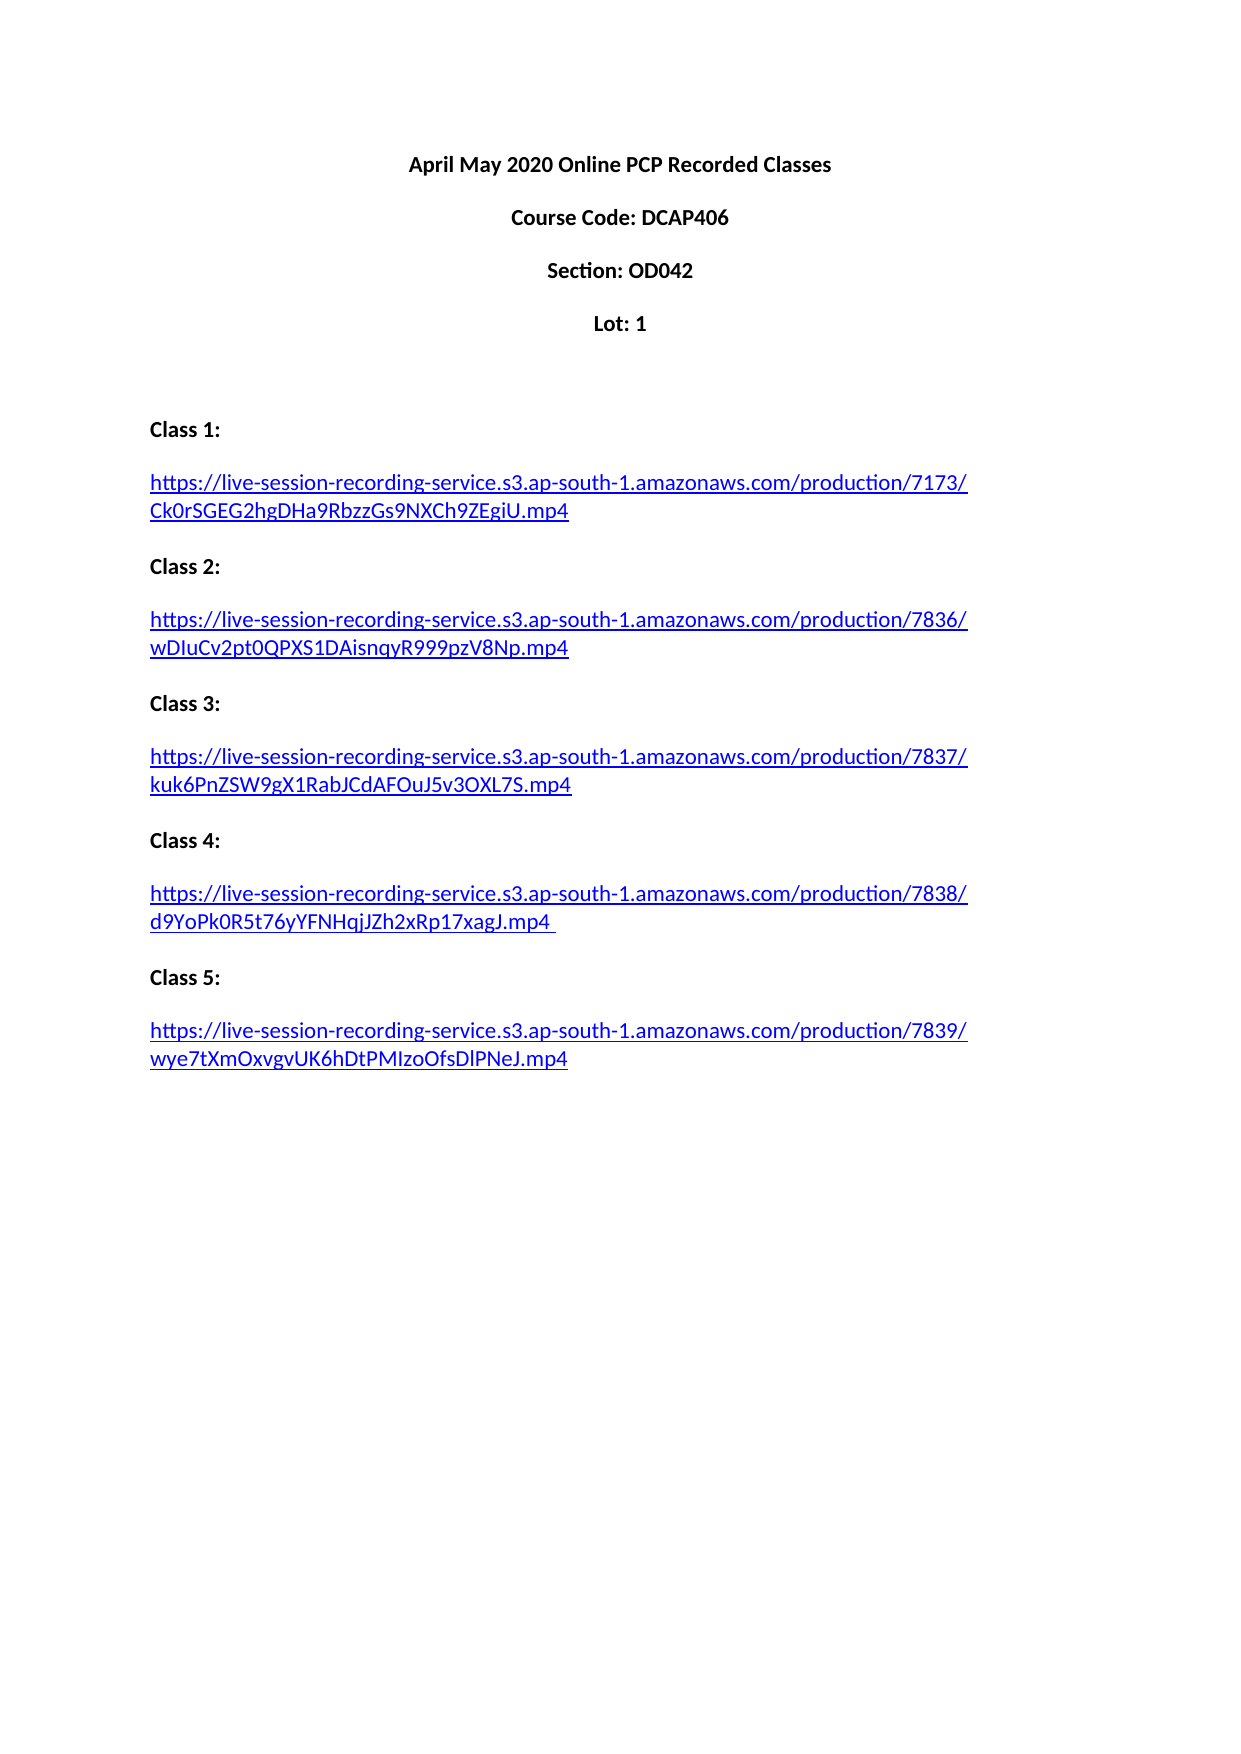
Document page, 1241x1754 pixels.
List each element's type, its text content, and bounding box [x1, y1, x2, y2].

text Class 3: [150, 689, 1090, 717]
text https://live-session-recording-service.s3.ap-south-1.amazonaws.com/production/7839/wye7tXmOxvgvUK6hDtPMIzoOfsDlPNeJ.mp4 [150, 1016, 1090, 1072]
text Course Code: DCAP406 [150, 203, 1090, 231]
text Class 1: [150, 415, 1090, 443]
text https://live-session-recording-service.s3.ap-south-1.amazonaws.com/production/7836/wDIuCv2pt0QPXS1DAisnqyR999pzV8Np.mp4 [150, 605, 1090, 661]
text Class 5: [150, 963, 1090, 991]
text https://live-session-recording-service.s3.ap-south-1.amazonaws.com/production/7838/d9YoPk0R5t76yYFNHqjJZh2xRp17xagJ.mp4 [150, 879, 1090, 935]
text Class 2: [150, 552, 1090, 580]
text Section: OD042 [150, 256, 1090, 284]
text Lot: 1 [150, 309, 1090, 337]
text Class 4: [150, 826, 1090, 854]
text https://live-session-recording-service.s3.ap-south-1.amazonaws.com/production/7173/Ck0rSGEG2hgDHa9RbzzGs9NXCh9ZEgiU.mp4 [150, 468, 1090, 524]
text https://live-session-recording-service.s3.ap-south-1.amazonaws.com/production/7837/kuk6PnZSW9gX1RabJCdAFOuJ5v3OXL7S.mp4 [150, 742, 1090, 798]
text April May 2020 Online PCP Recorded Classes [150, 150, 1090, 178]
